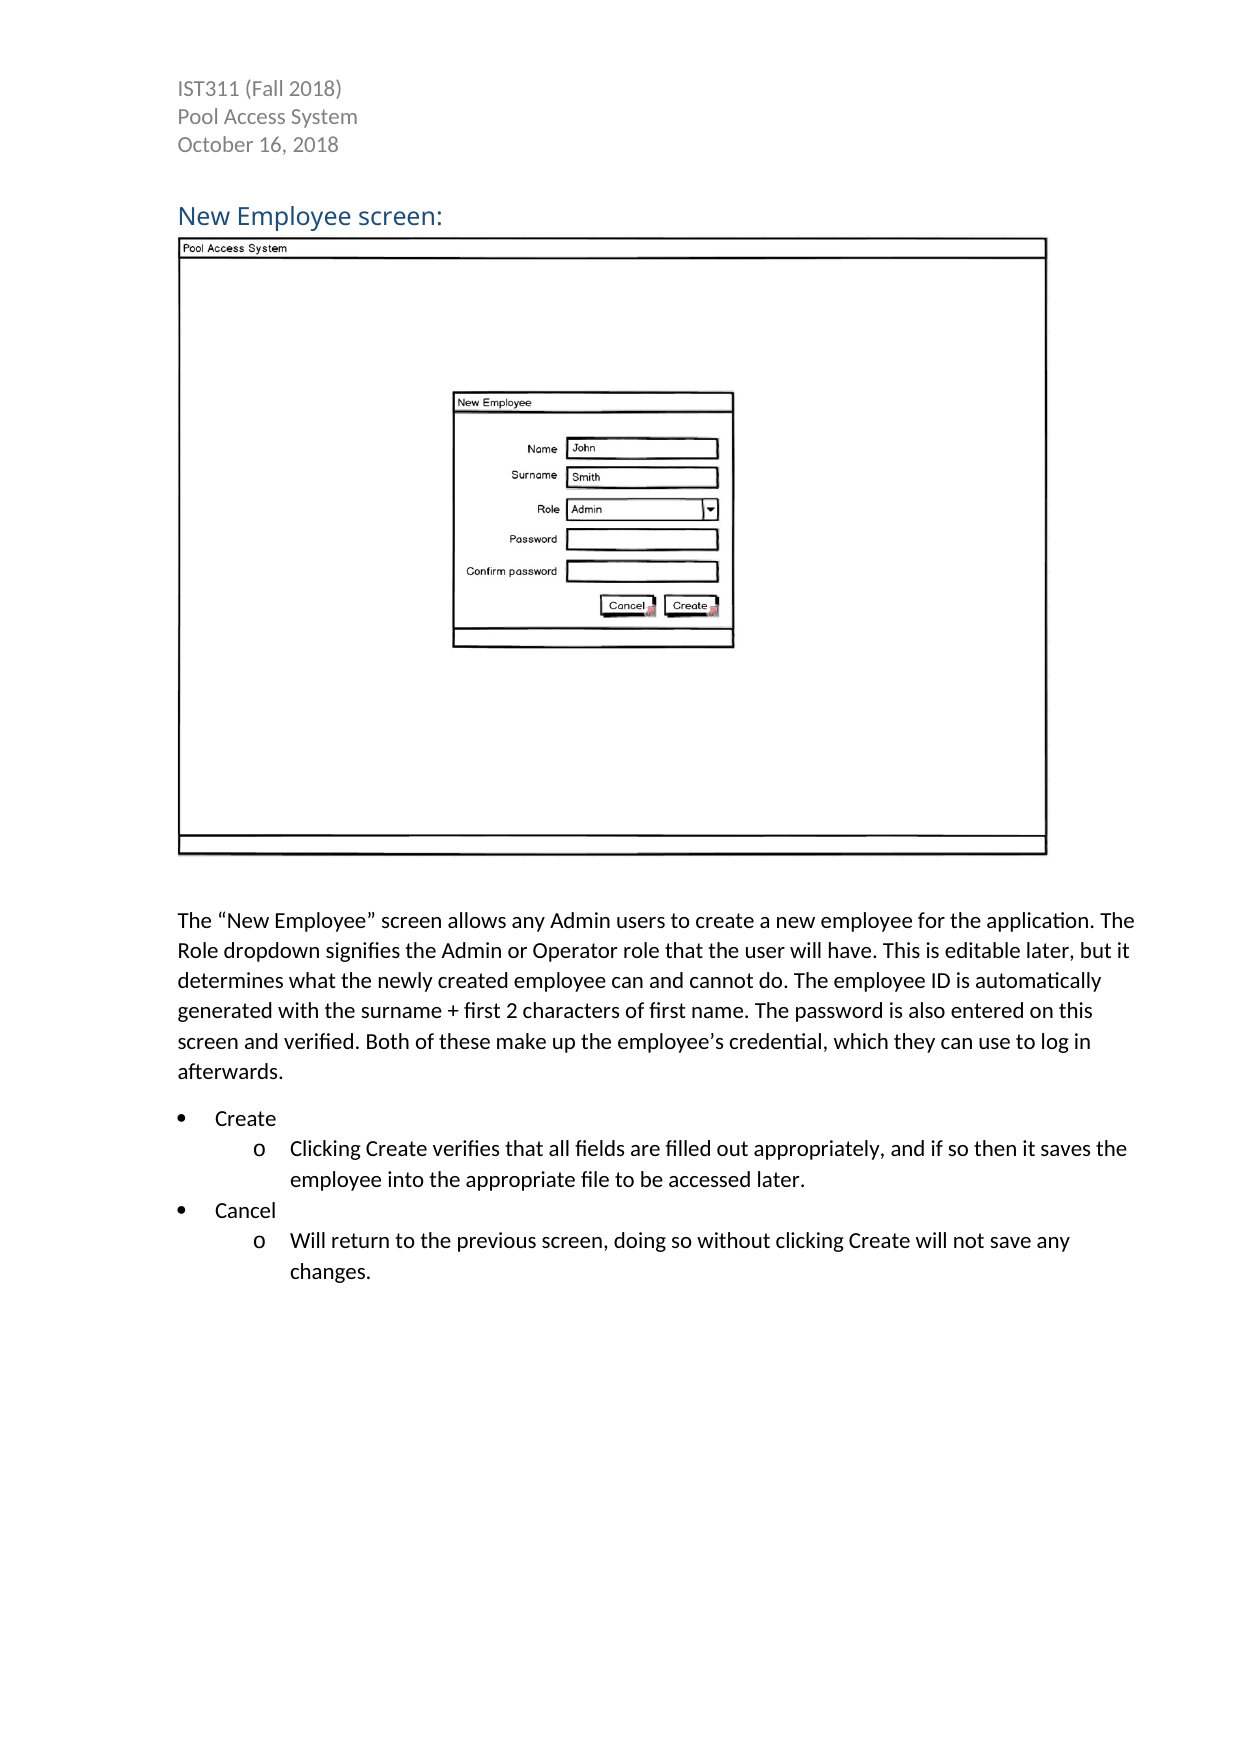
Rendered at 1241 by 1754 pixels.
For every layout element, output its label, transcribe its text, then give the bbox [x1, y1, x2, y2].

list Clicking Create verifies that all fields are filled out appropriately, and if so then it saves the employee into the appropriate file to be accessed later. [252, 1134, 1152, 1193]
text The “New Employee” screen allows any Admin users to create a new employee for the application. The Role dropdown signifies the Admin or Operator role that the user will have. This is editable later, but it determines what the newly created employee can and cannot do. The employee ID is automatically generated with the surname + first 2 characters of first name. The password is also entered on this screen and verified. Both of these make up the employee’s credential, which they can use to log in afterwards. [177, 906, 1152, 1085]
list Will return to the previous screen, doing so without clicking Create will not save any changes. [252, 1226, 1152, 1285]
list Create [177, 1104, 1152, 1132]
list Cancel [177, 1196, 1152, 1224]
picture [177, 235, 1050, 857]
